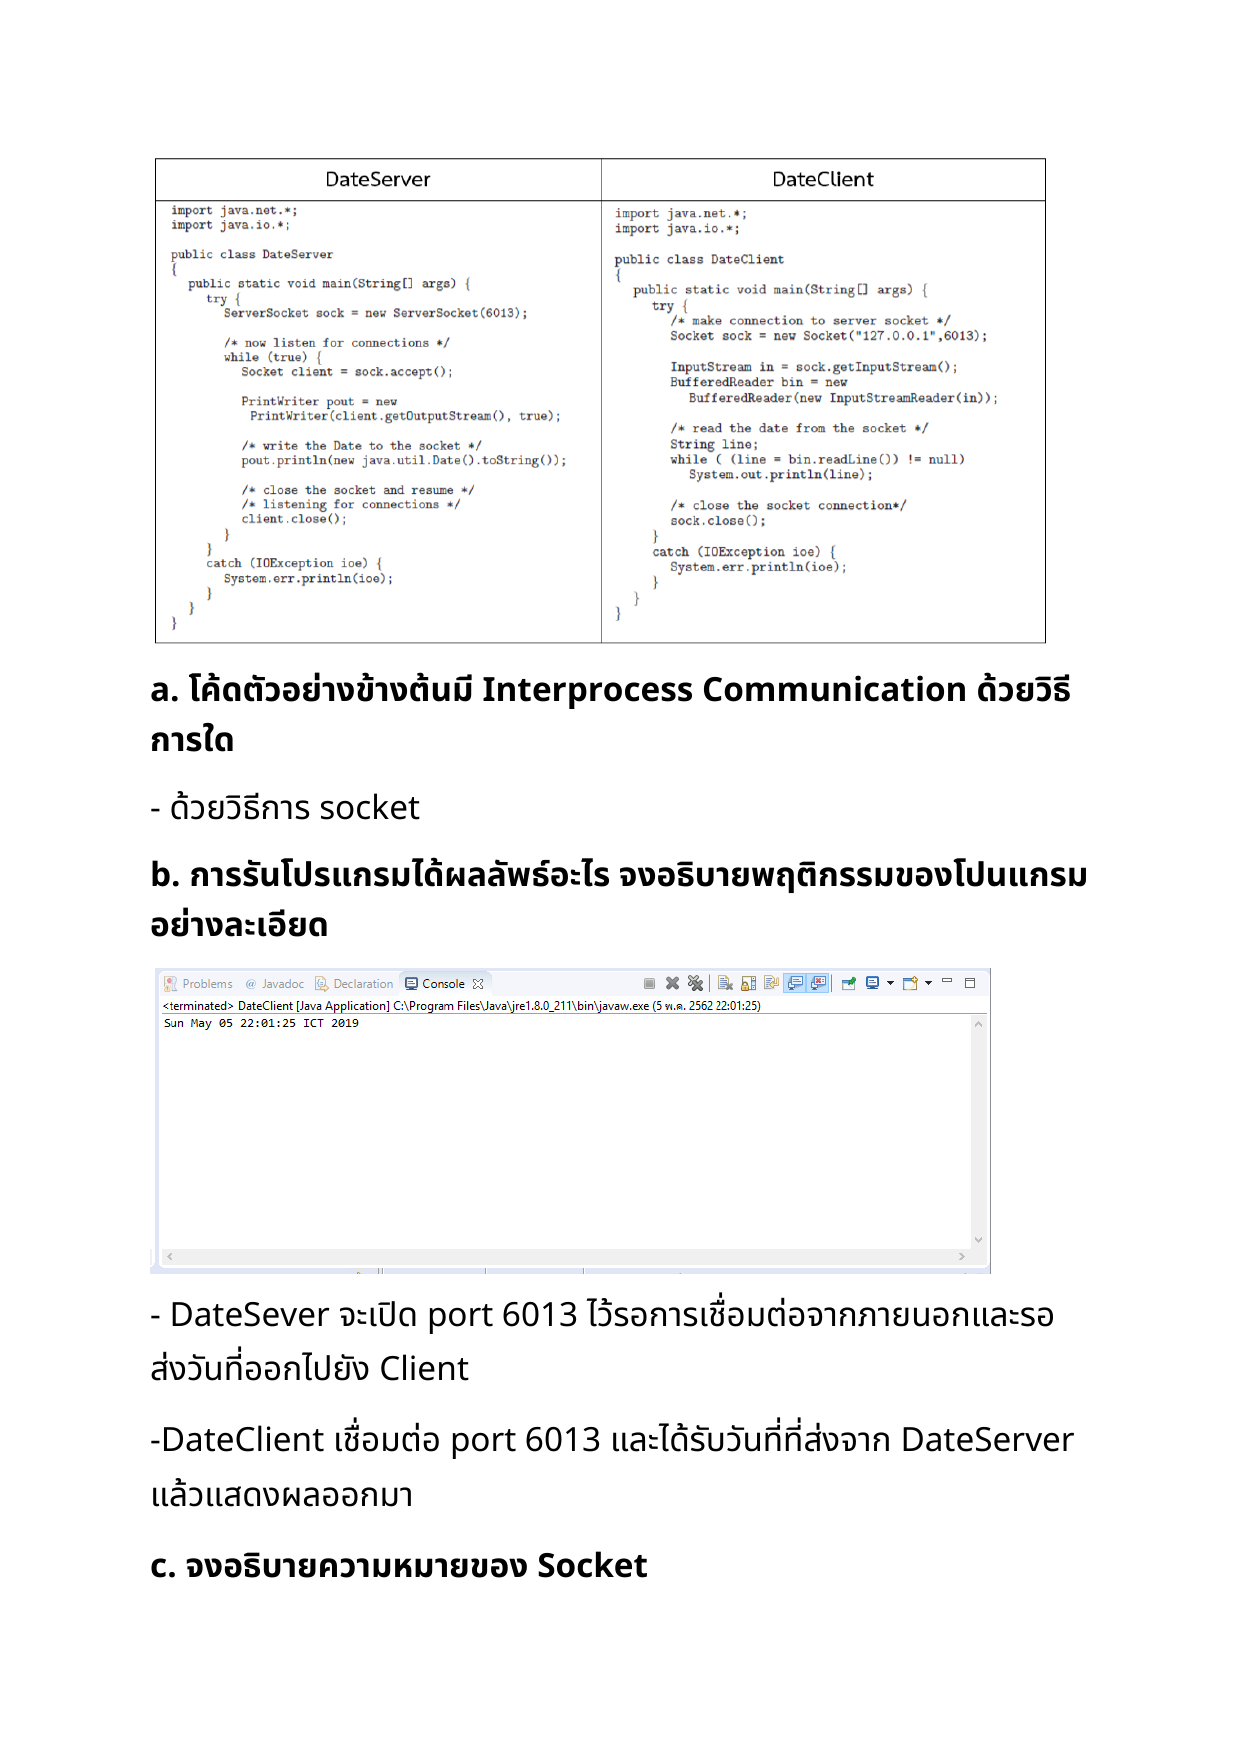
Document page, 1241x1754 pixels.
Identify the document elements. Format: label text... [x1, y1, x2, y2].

text c. จงอธิบายความหมายของ Socket [150, 1542, 1090, 1592]
text b. การรันโปรแกรมได้ผลลัพธ์อะไร จงอธิบายพฤติกรรมของโปนแกรมอย่างละเอียด [150, 851, 1090, 952]
picture [150, 150, 1053, 647]
picture [150, 968, 991, 1274]
text a. โค้ดตัวอย่างข้างต้นมี Interprocess Communication ด้วยวิธีการใด [150, 666, 1090, 767]
text - ด้วยวิธีการ socket [150, 783, 1090, 834]
text -DateClient เชื่อมต่อ port 6013 และได้รับวันที่ที่ส่งจาก DateServer แล้วแสดงผลออกมา [150, 1416, 1090, 1521]
text - DateSever จะเปิด port 6013 ไว้รอการเชื่อมต่อจากภายนอกและรอส่งวันที่ออกไปยัง Client [150, 1290, 1090, 1396]
